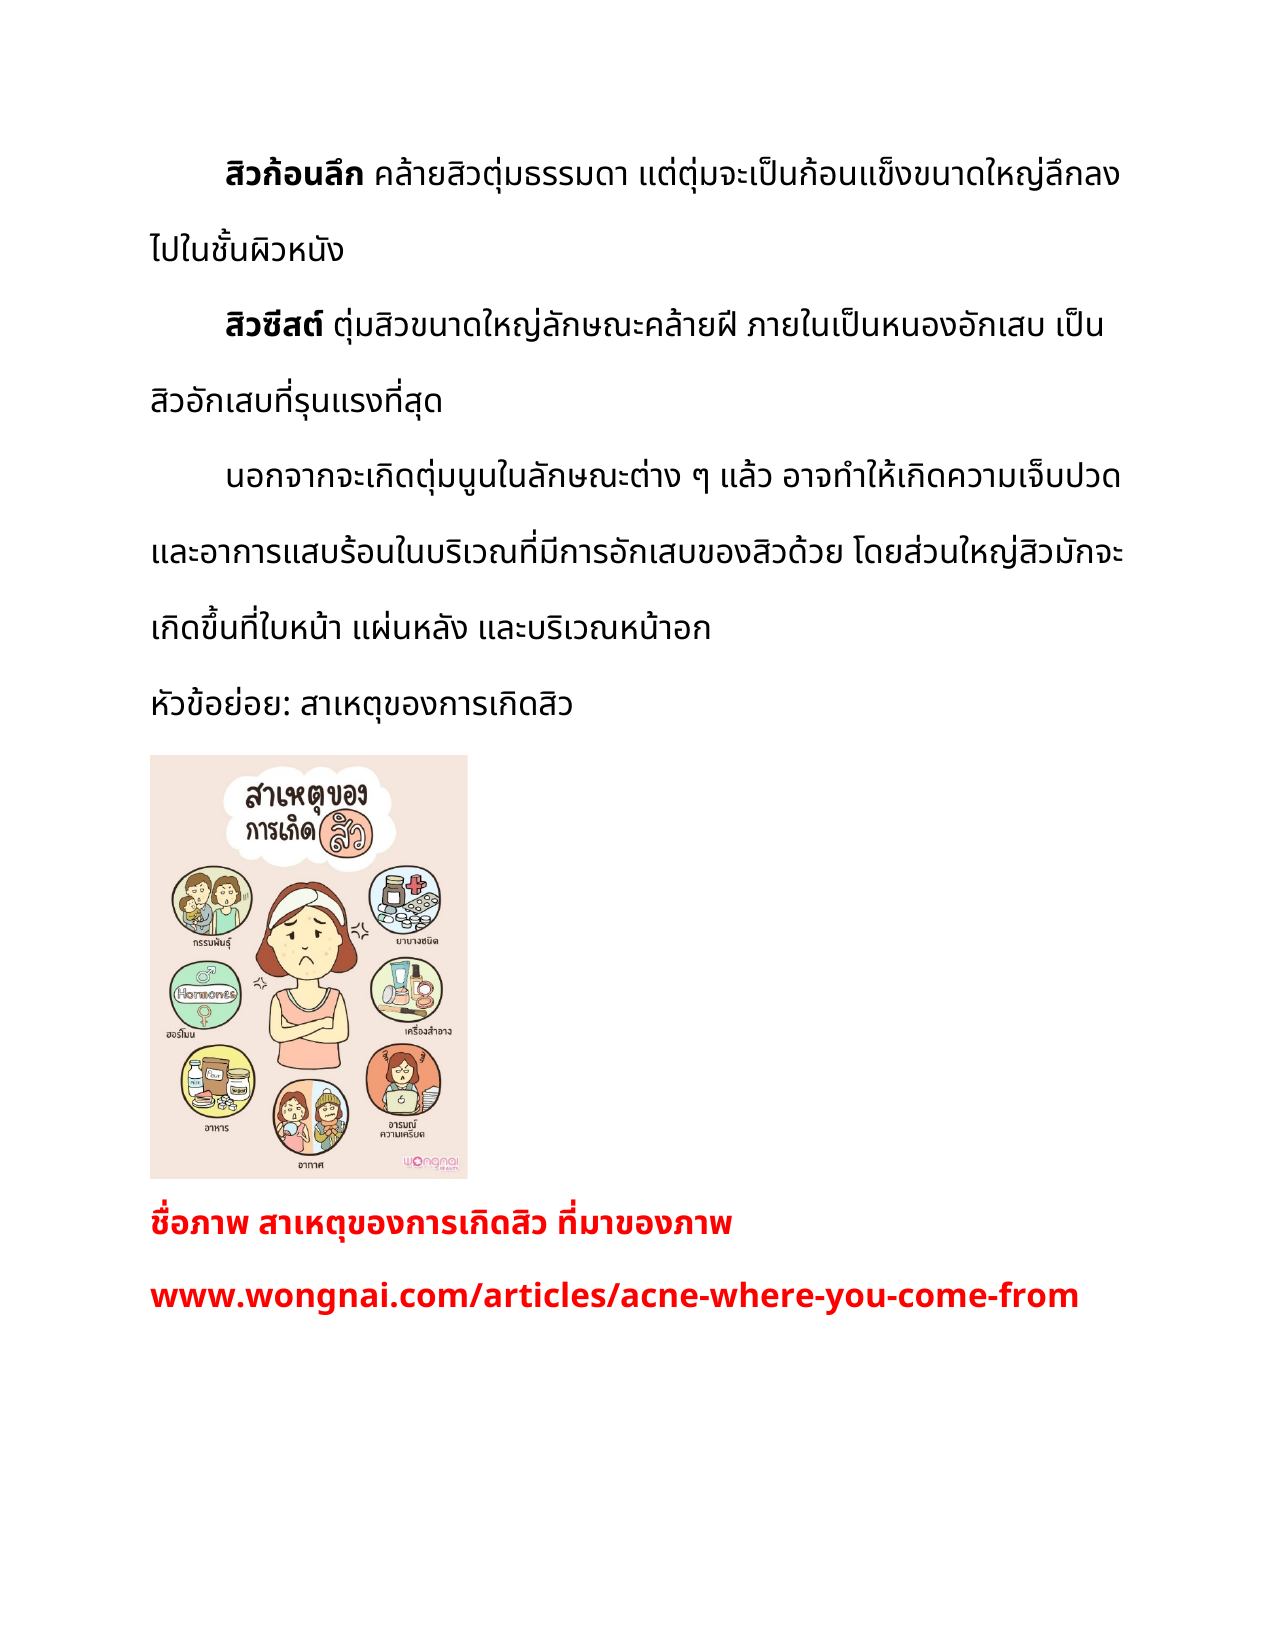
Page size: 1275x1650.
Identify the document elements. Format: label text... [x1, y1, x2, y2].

text ชื่อภาพ สาเหตุของการเกิดสิว ที่มาของภาพ www.wongnai.com/articles/acne-where-you-come-from [150, 1199, 1125, 1317]
text สิวซีสต์ ตุ่มสิวขนาดใหญ่ลักษณะคล้ายฝี ภายในเป็นหนองอักเสบ เป็นสิวอักเสบที่รุนแรงที่สุด [150, 301, 1125, 427]
text นอกจากจะเกิดตุ่มนูนในลักษณะต่าง ๆ แล้ว อาจทำให้เกิดความเจ็บปวดและอาการแสบร้อนในบริเวณที่มีการอักเสบของสิวด้วย โดยส่วนใหญ่สิวมักจะเกิดขึ้นที่ใบหน้า แผ่นหลัง และบริเวณหน้าอก [150, 452, 1125, 654]
picture [150, 755, 468, 1179]
text หัวข้อย่อย: สาเหตุของการเกิดสิว [150, 679, 1125, 730]
text สิวก้อนลึก คล้ายสิวตุ่มธรรมดา แต่ตุ่มจะเป็นก้อนแข็งขนาดใหญ่ลึกลงไปในชั้นผิวหนัง [150, 150, 1125, 276]
